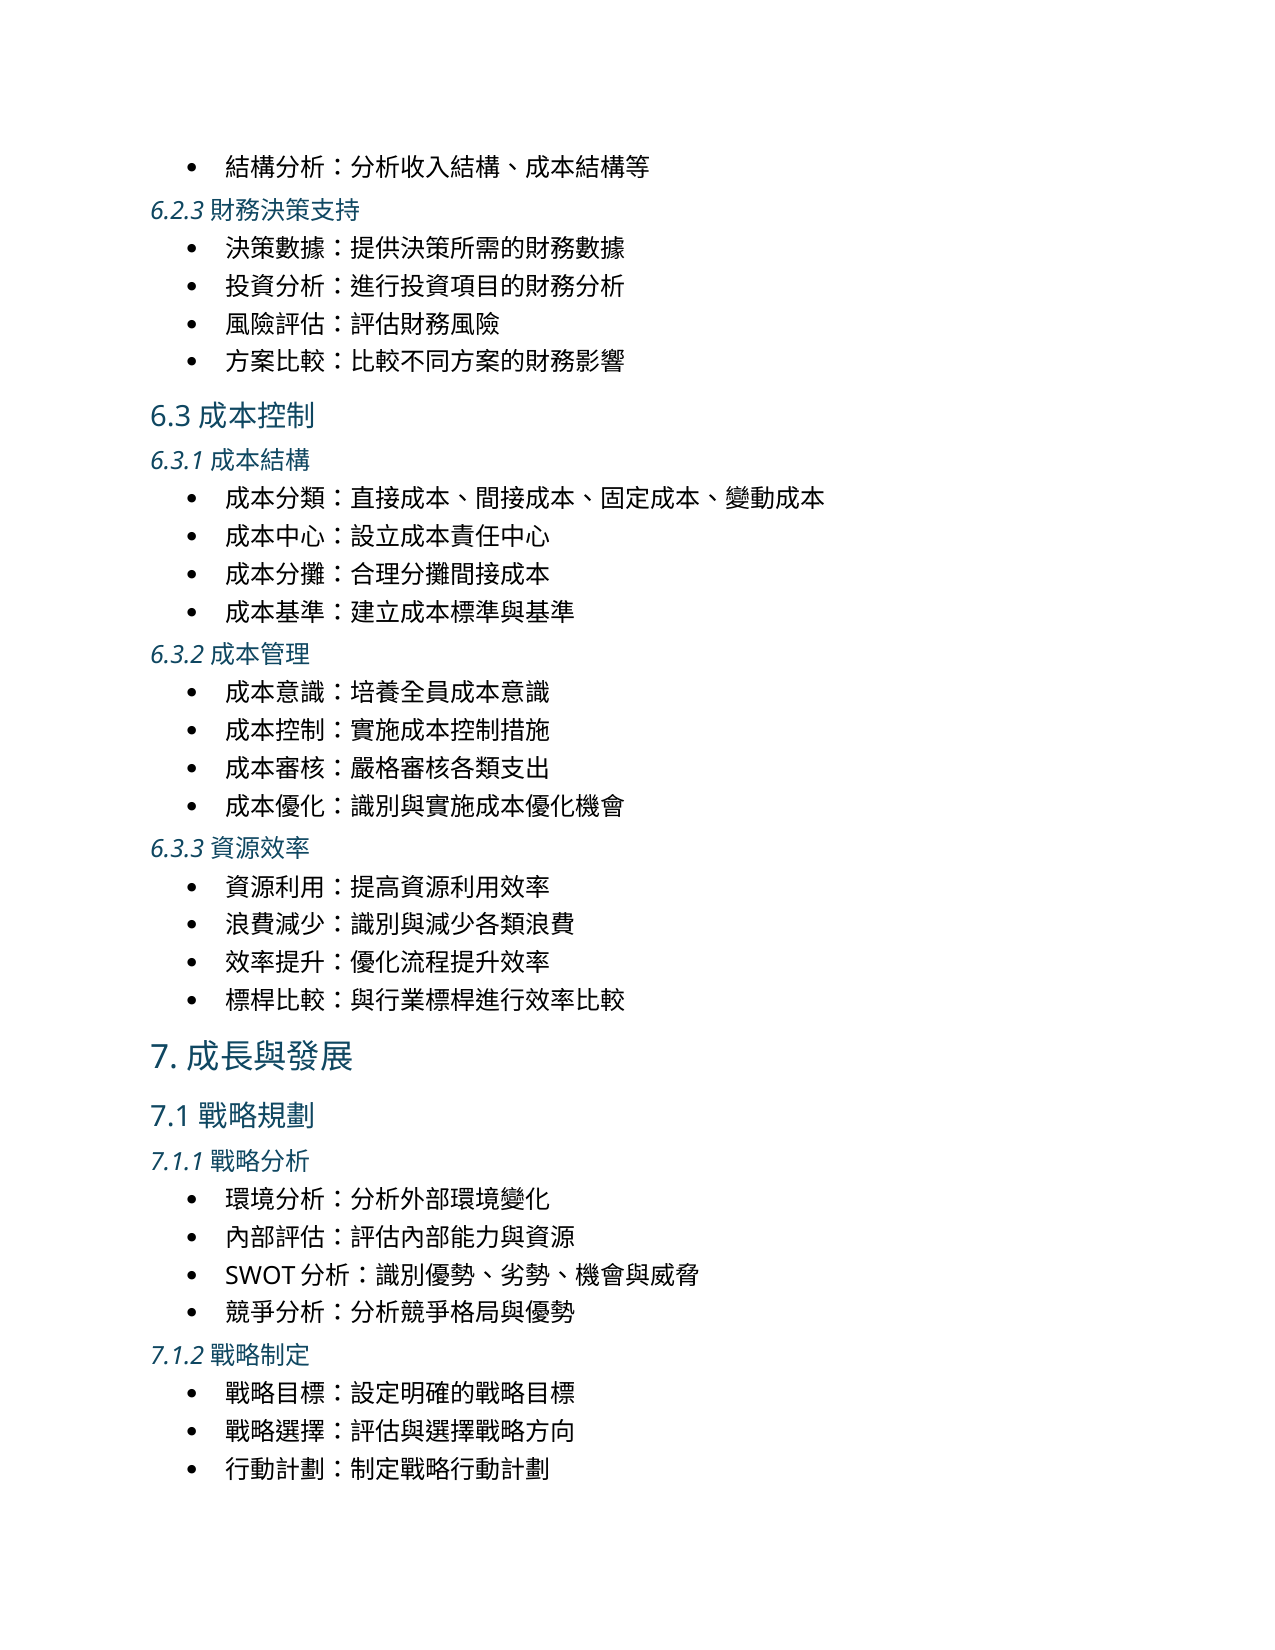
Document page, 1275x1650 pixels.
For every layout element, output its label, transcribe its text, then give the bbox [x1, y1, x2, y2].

list 風險評估：評估財務風險 [187, 306, 1125, 340]
list 成本中心：設立成本責任中心 [187, 519, 1125, 553]
list 競爭分析：分析競爭格局與優勢 [187, 1295, 1125, 1329]
list 戰略目標：設定明確的戰略目標 [187, 1376, 1125, 1410]
list 成本分類：直接成本、間接成本、固定成本、變動成本 [187, 481, 1125, 515]
list 成本分攤：合理分攤間接成本 [187, 557, 1125, 591]
subtitle 7.1.2 戰略制定 [150, 1337, 1125, 1372]
list 行動計劃：制定戰略行動計劃 [187, 1451, 1125, 1485]
list 標桿比較：與行業標桿進行效率比較 [187, 983, 1125, 1017]
list 成本基準：建立成本標準與基準 [187, 594, 1125, 628]
list 戰略選擇：評估與選擇戰略方向 [187, 1413, 1125, 1448]
list 浪費減少：識別與減少各類浪費 [187, 907, 1125, 941]
subtitle 7. 成長與發展 [150, 1033, 1125, 1079]
subtitle 6.3.1 成本結構 [150, 443, 1125, 477]
subtitle 6.3.2 成本管理 [150, 637, 1125, 671]
list 成本優化：識別與實施成本優化機會 [187, 788, 1125, 823]
subtitle 7.1.1 戰略分析 [150, 1143, 1125, 1177]
subtitle 6.2.3 財務決策支持 [150, 192, 1125, 226]
list 決策數據：提供決策所需的財務數據 [187, 231, 1125, 265]
list 方案比較：比較不同方案的財務影響 [187, 344, 1125, 378]
list 內部評估：評估內部能力與資源 [187, 1219, 1125, 1253]
list 成本控制：實施成本控制措施 [187, 713, 1125, 747]
list 結構分析：分析收入結構、成本結構等 [187, 150, 1125, 184]
subtitle 6.3.3 資源效率 [150, 831, 1125, 865]
list 成本意識：培養全員成本意識 [187, 675, 1125, 709]
list 環境分析：分析外部環境變化 [187, 1182, 1125, 1216]
list 投資分析：進行投資項目的財務分析 [187, 268, 1125, 302]
list 成本審核：嚴格審核各類支出 [187, 751, 1125, 785]
list 資源利用：提高資源利用效率 [187, 869, 1125, 903]
list 效率提升：優化流程提升效率 [187, 945, 1125, 979]
list SWOT分析：識別優勢、劣勢、機會與威脅 [187, 1257, 1125, 1291]
subtitle 6.3 成本控制 [150, 395, 1125, 434]
subtitle 7.1 戰略規劃 [150, 1095, 1125, 1135]
